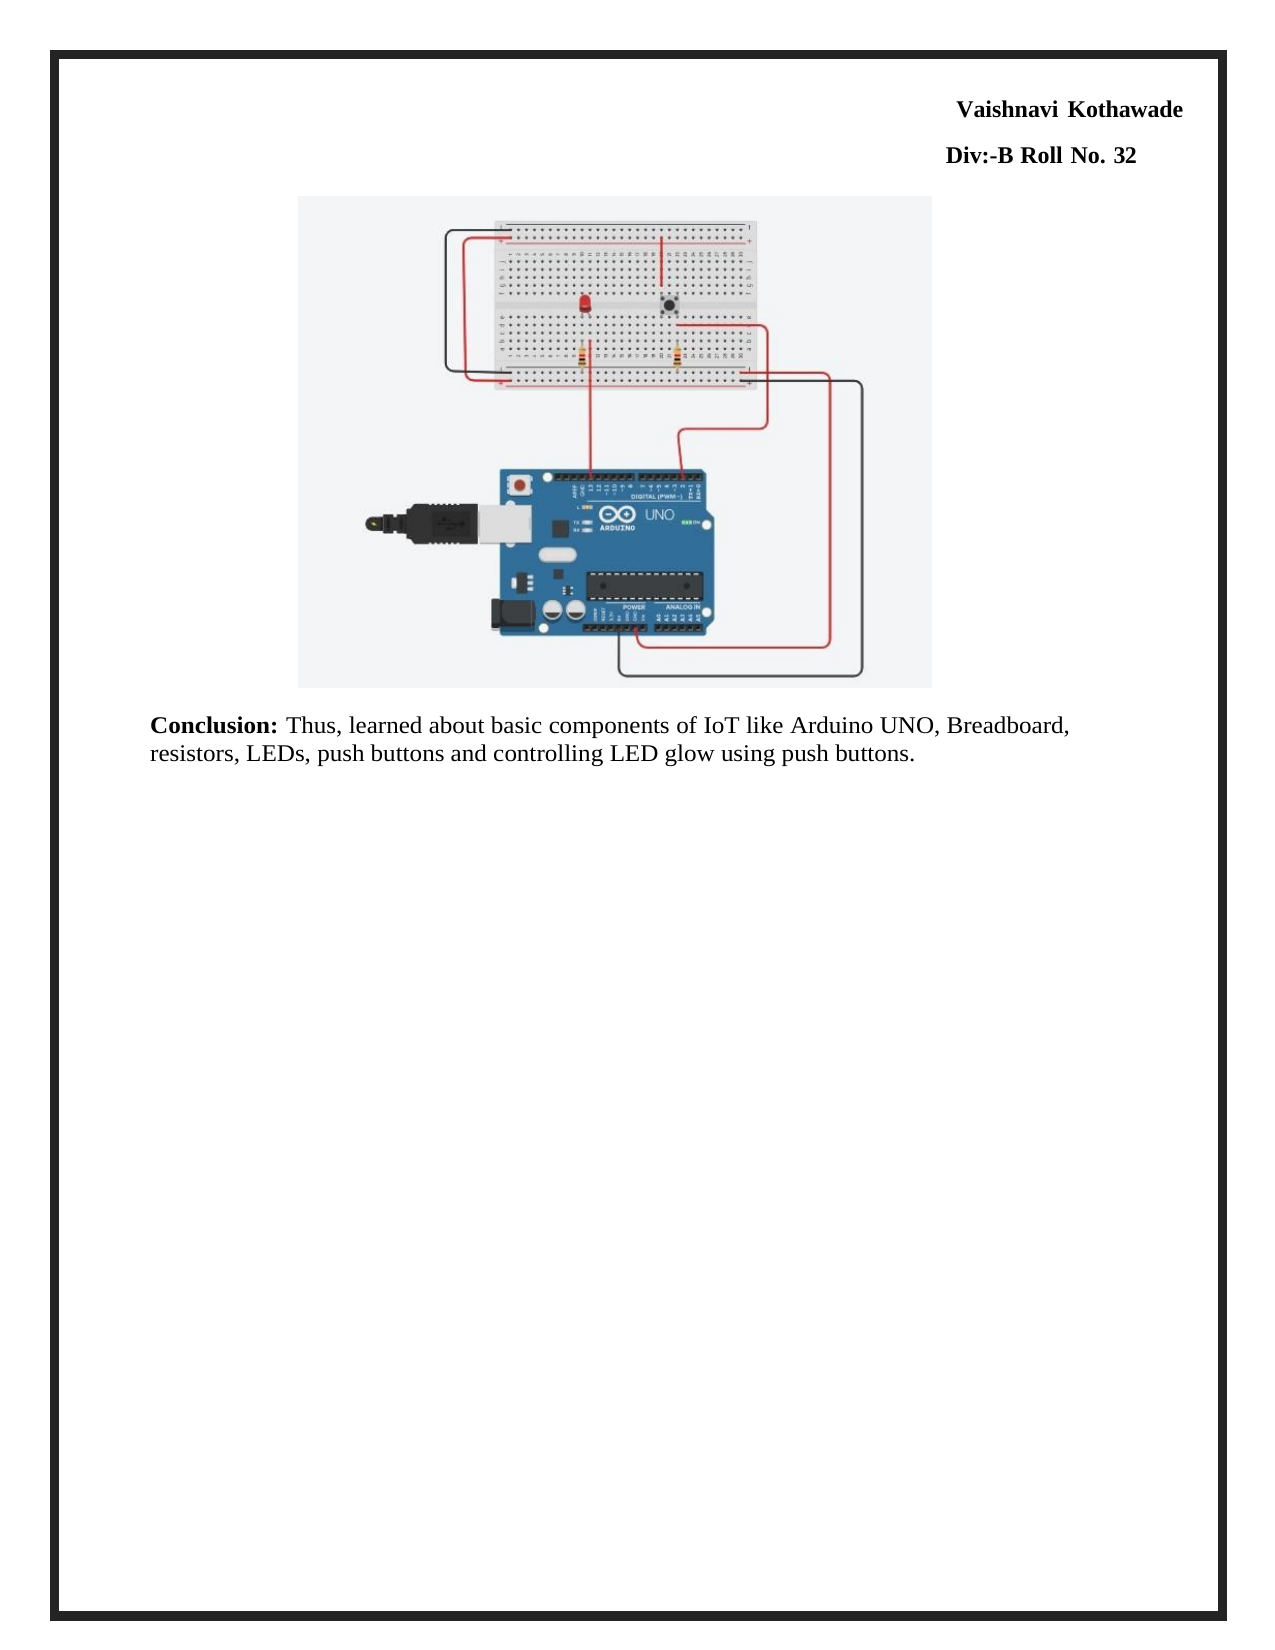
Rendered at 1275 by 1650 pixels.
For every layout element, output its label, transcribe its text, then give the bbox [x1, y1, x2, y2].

text Conclusion: Thus, learned about basic components of IoT like Arduino UNO, Breadboard, resistors, LEDs, push buttons and controlling LED glow using push buttons. [150, 711, 1142, 767]
picture [297, 196, 933, 688]
